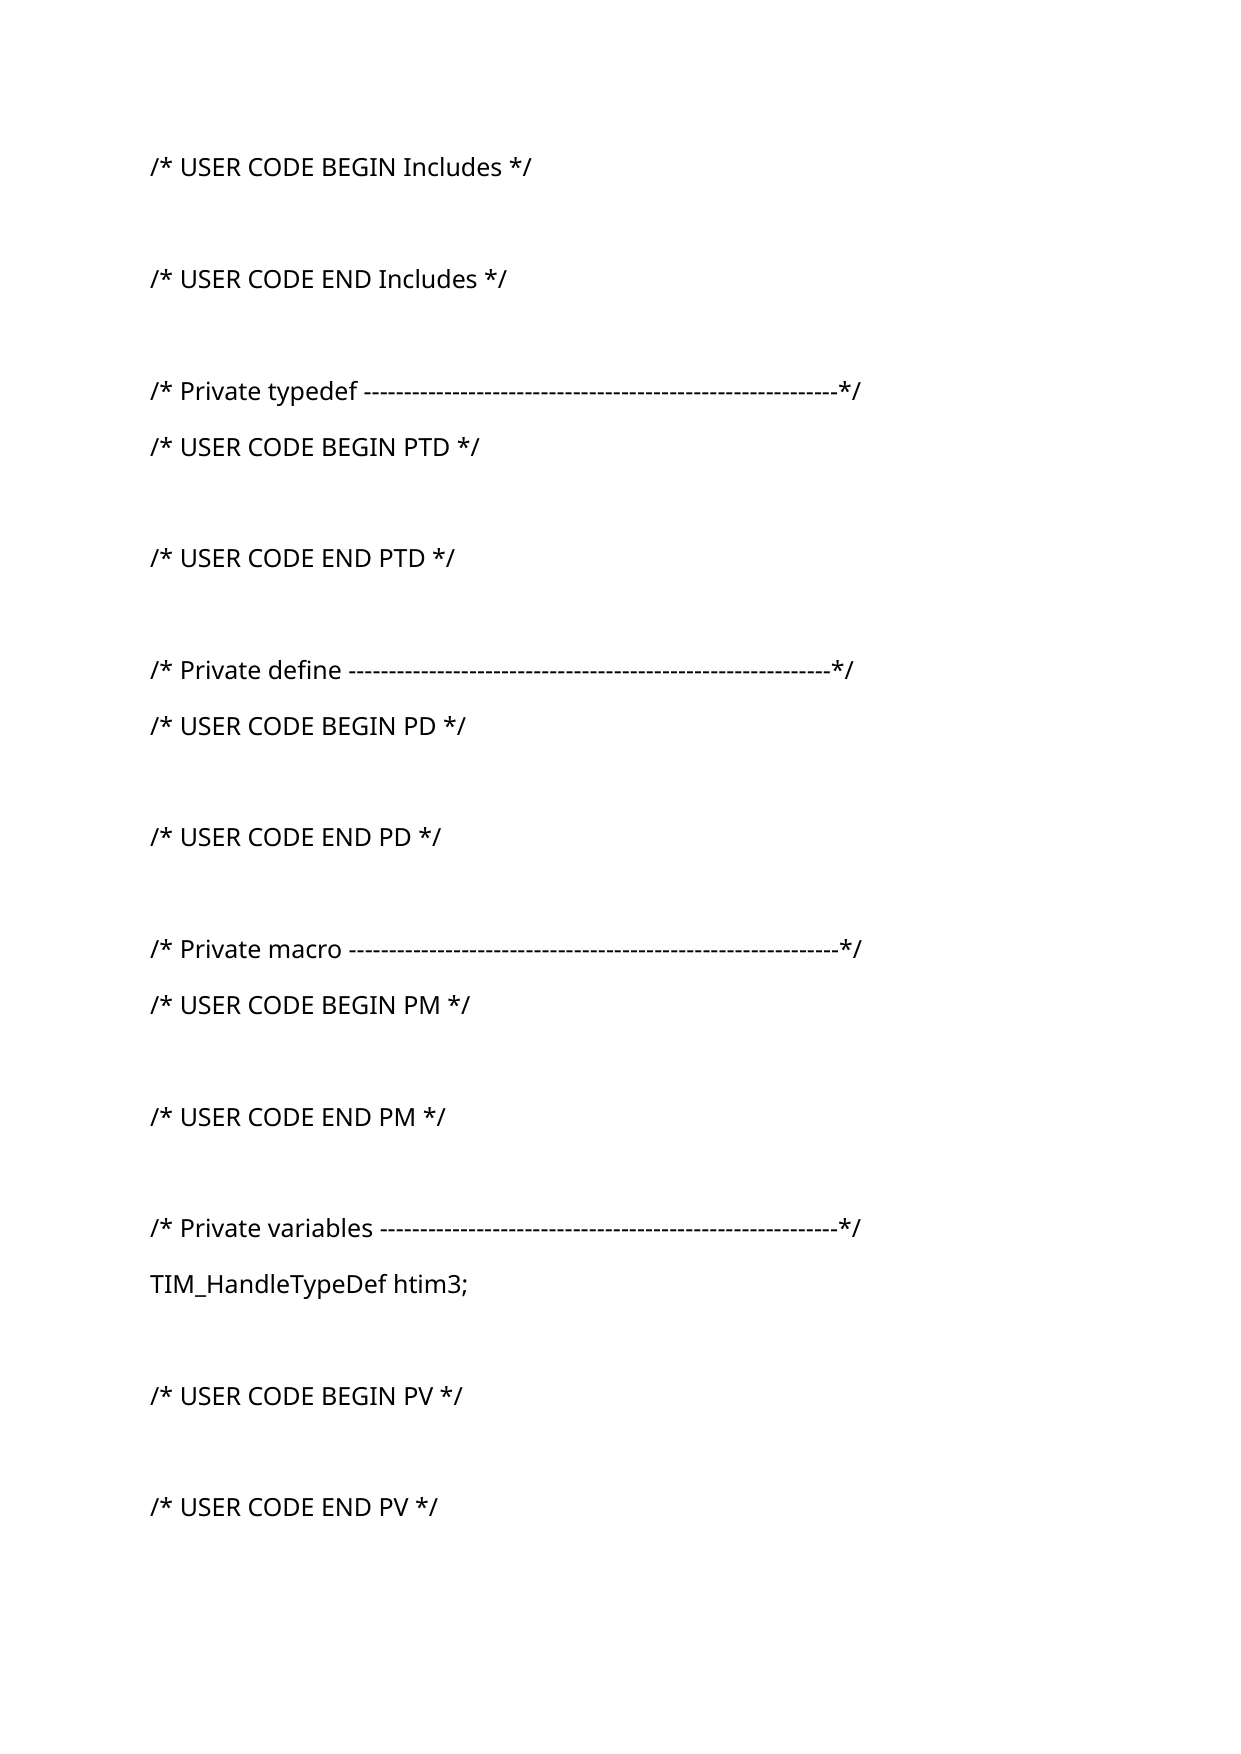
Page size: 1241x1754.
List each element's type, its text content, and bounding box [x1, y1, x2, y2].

text /* Private macro -------------------------------------------------------------*/ [150, 932, 1090, 966]
text TIM_HandleTypeDef htim3; [150, 1267, 1090, 1301]
text /* USER CODE BEGIN PV */ [150, 1378, 1090, 1412]
text /* Private variables ---------------------------------------------------------*/ [150, 1211, 1090, 1245]
text /* USER CODE BEGIN PM */ [150, 987, 1090, 1022]
text /* USER CODE BEGIN Includes */ [150, 150, 1090, 184]
text /* USER CODE BEGIN PD */ [150, 708, 1090, 742]
text /* USER CODE END PTD */ [150, 541, 1090, 575]
text /* Private typedef -----------------------------------------------------------*/ [150, 373, 1090, 407]
text /* USER CODE BEGIN PTD */ [150, 429, 1090, 463]
text /* Private define ------------------------------------------------------------*/ [150, 652, 1090, 687]
text /* USER CODE END PM */ [150, 1099, 1090, 1133]
text /* USER CODE END PD */ [150, 820, 1090, 854]
text /* USER CODE END PV */ [150, 1490, 1090, 1524]
text /* USER CODE END Includes */ [150, 262, 1090, 296]
